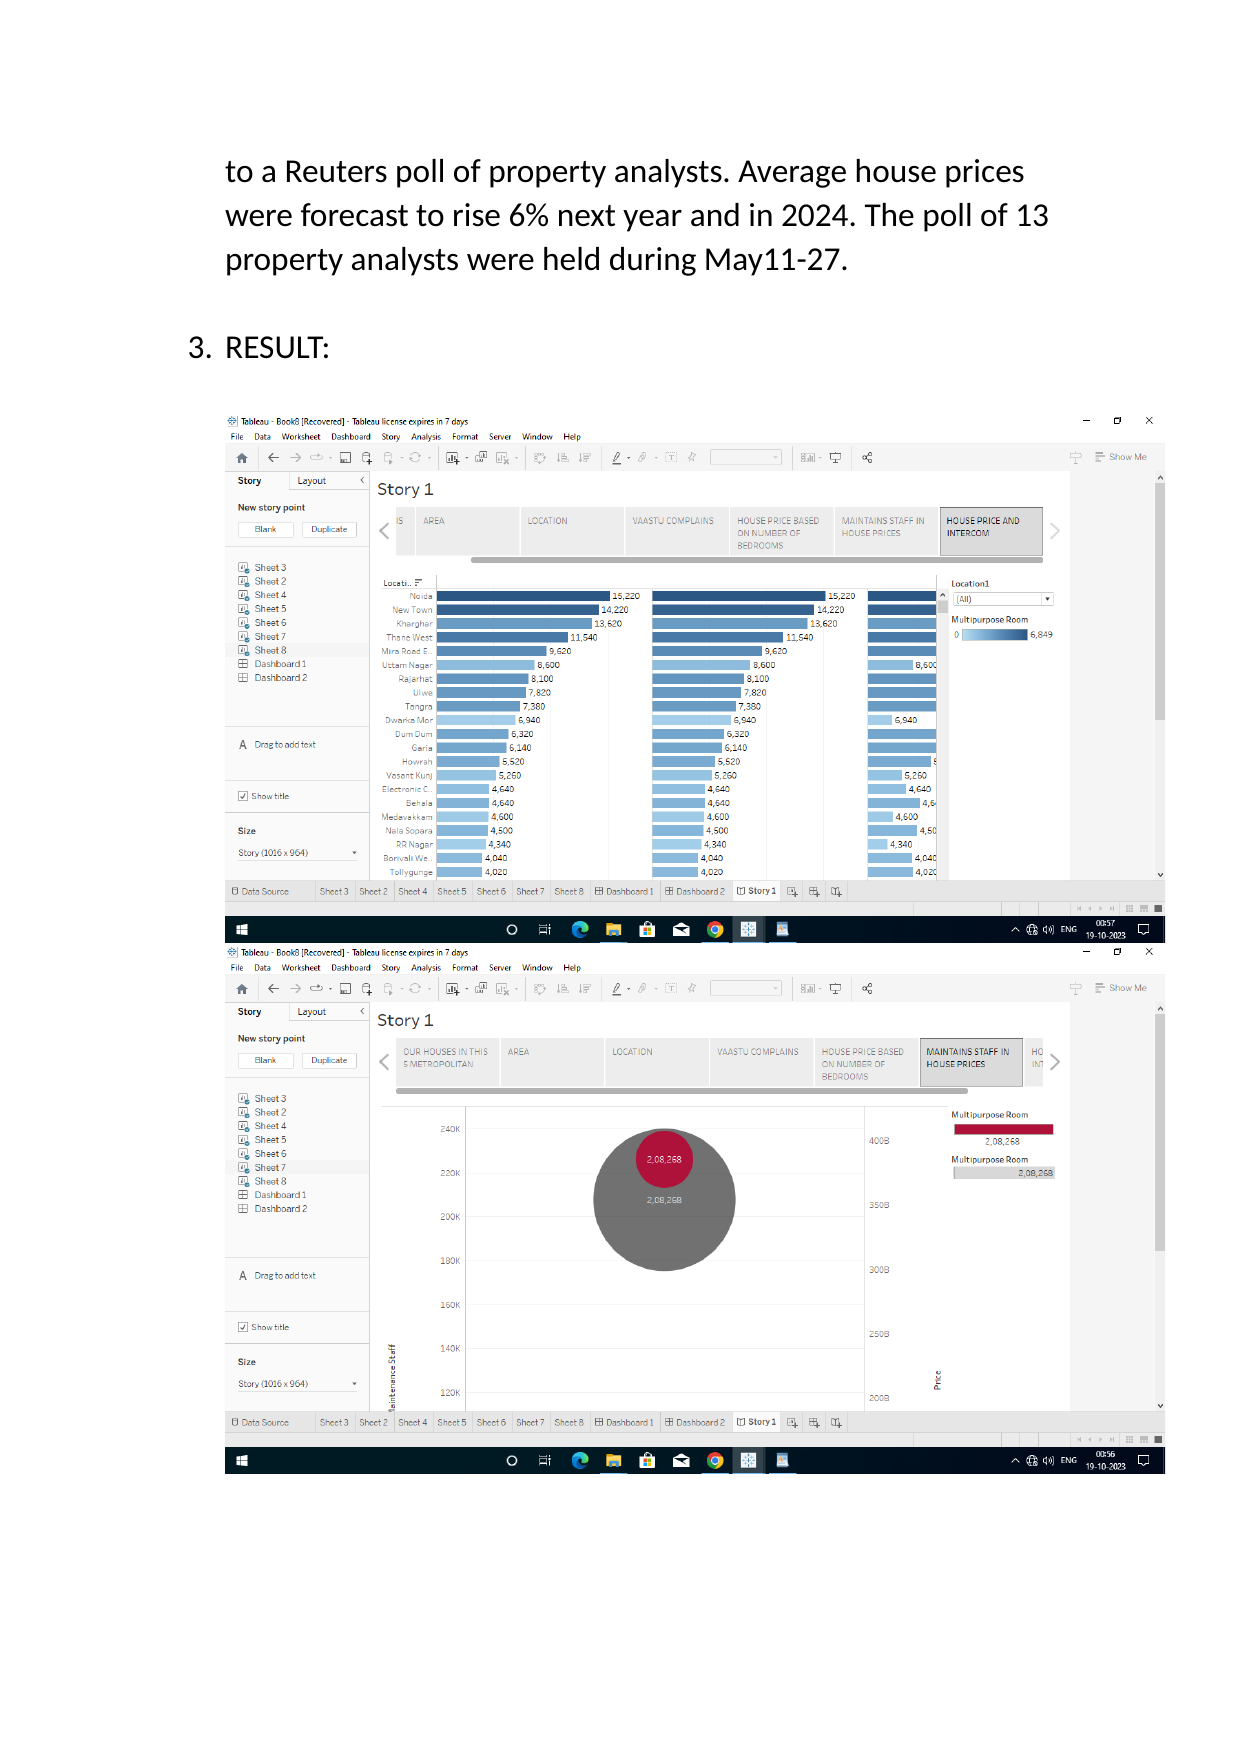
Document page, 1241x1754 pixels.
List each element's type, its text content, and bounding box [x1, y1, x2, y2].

list RESULT: [187, 326, 1090, 367]
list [225, 150, 1090, 279]
picture [225, 944, 1166, 1474]
picture [225, 413, 1166, 943]
